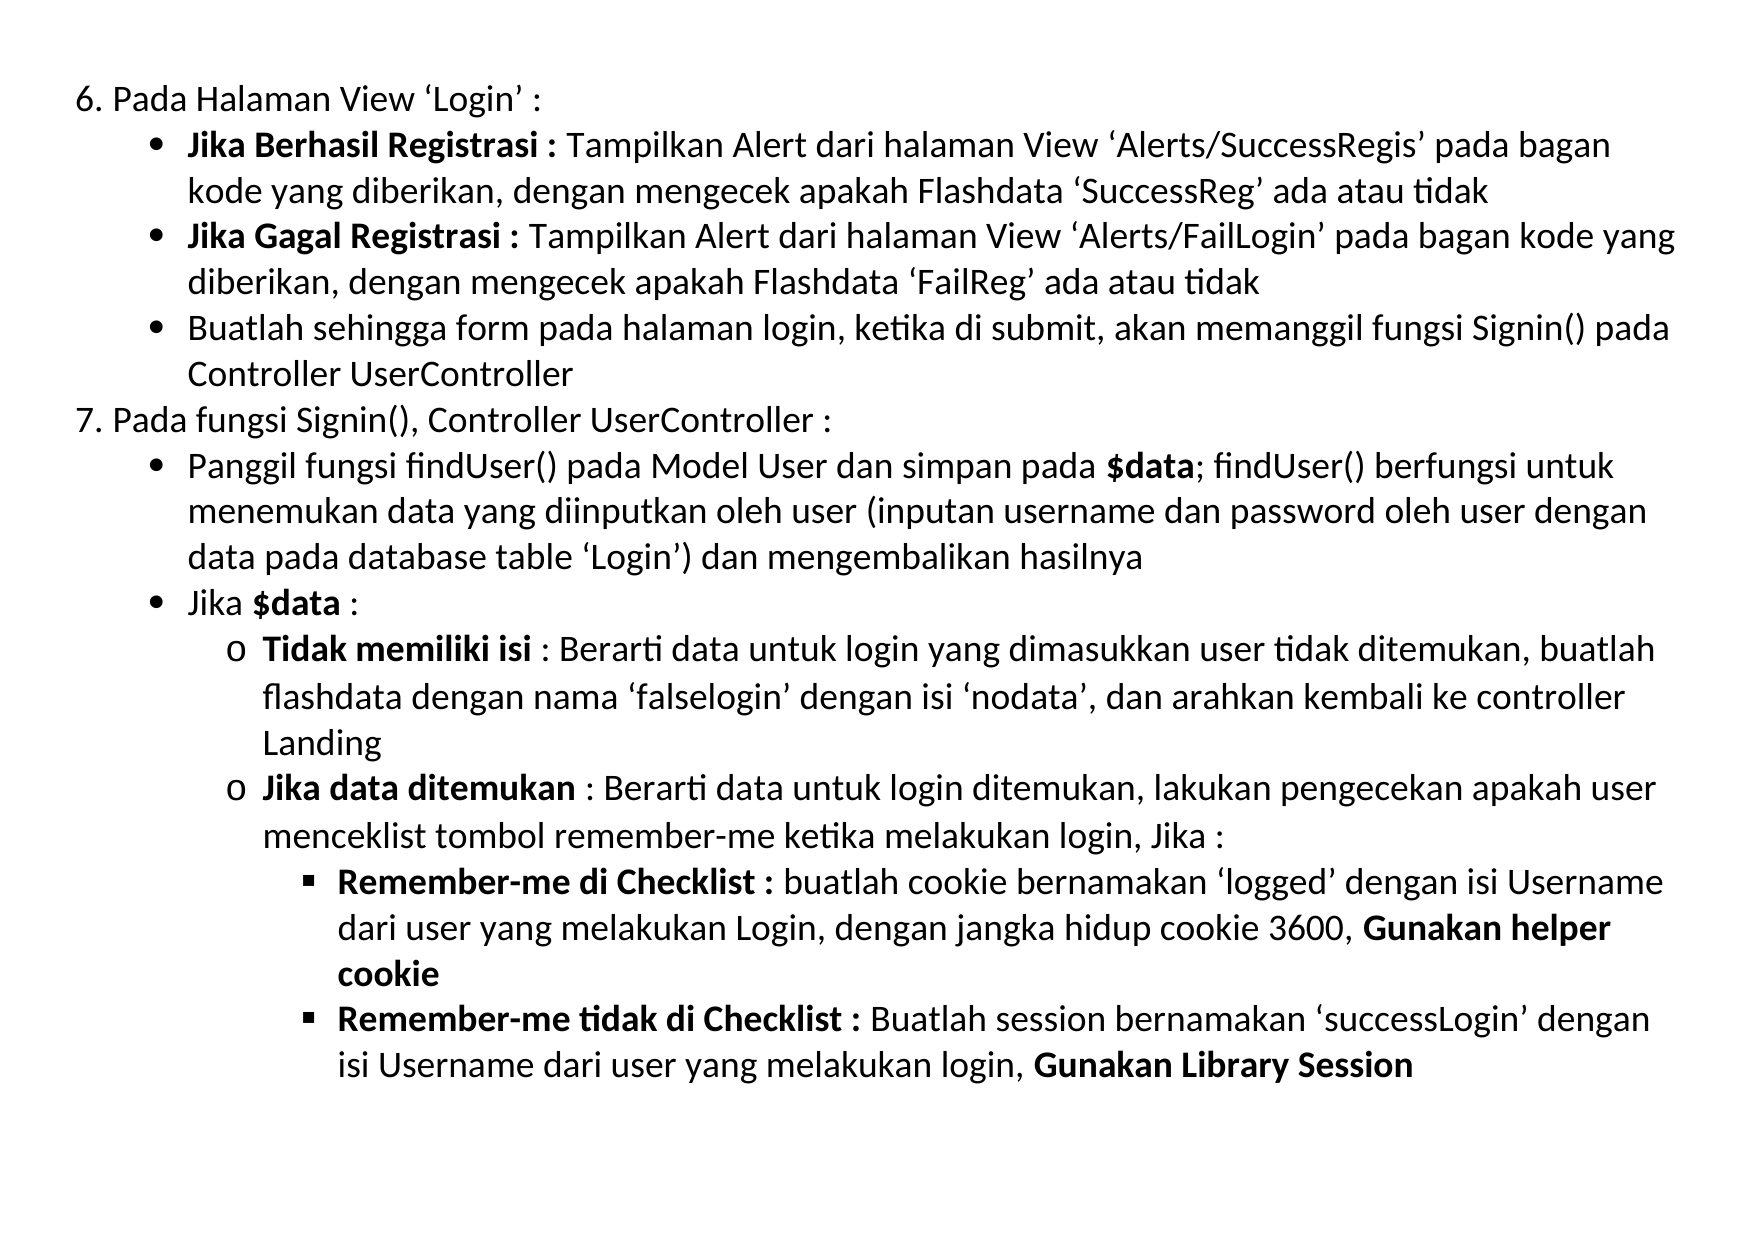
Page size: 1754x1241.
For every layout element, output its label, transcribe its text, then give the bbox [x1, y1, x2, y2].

list Remember-me tidak di Checklist : Buatlah session bernamakan ‘successLogin’ dengan isi Username dari user yang melakukan login, Gunakan Library Session [300, 995, 1679, 1087]
list Jika data ditemukan : Berarti data untuk login ditemukan, lakukan pengecekan apakah user menceklist tombol remember-me ketika melakukan login, Jika : [225, 764, 1679, 858]
list Jika Berhasil Registrasi : Tampilkan Alert dari halaman View ‘Alerts/SuccessRegis’ pada bagan kode yang diberikan, dengan mengecek apakah Flashdata ‘SuccessReg’ ada atau tidak [150, 121, 1679, 212]
list Pada fungsi Signin(), Controller UserController : [75, 396, 1679, 442]
list Panggil fungsi findUser() pada Model User dan simpan pada $data; findUser() berfungsi untuk menemukan data yang diinputkan oleh user (inputan username dan password oleh user dengan data pada database table ‘Login’) dan mengembalikan hasilnya [150, 442, 1679, 579]
list Tidak memiliki isi : Berarti data untuk login yang dimasukkan user tidak ditemukan, buatlah flashdata dengan nama ‘falselogin’ dengan isi ‘nodata’, dan arahkan kembali ke controller Landing [225, 625, 1679, 764]
list Remember-me di Checklist : buatlah cookie bernamakan ‘logged’ dengan isi Username dari user yang melakukan Login, dengan jangka hidup cookie 3600, Gunakan helper cookie [300, 858, 1679, 995]
list Jika Gagal Registrasi : Tampilkan Alert dari halaman View ‘Alerts/FailLogin’ pada bagan kode yang diberikan, dengan mengecek apakah Flashdata ‘FailReg’ ada atau tidak [150, 212, 1679, 304]
list Pada Halaman View ‘Login’ : [75, 75, 1679, 121]
list Jika $data : [150, 579, 1679, 625]
list Buatlah sehingga form pada halaman login, ketika di submit, akan memanggil fungsi Signin() pada Controller UserController [150, 304, 1679, 396]
